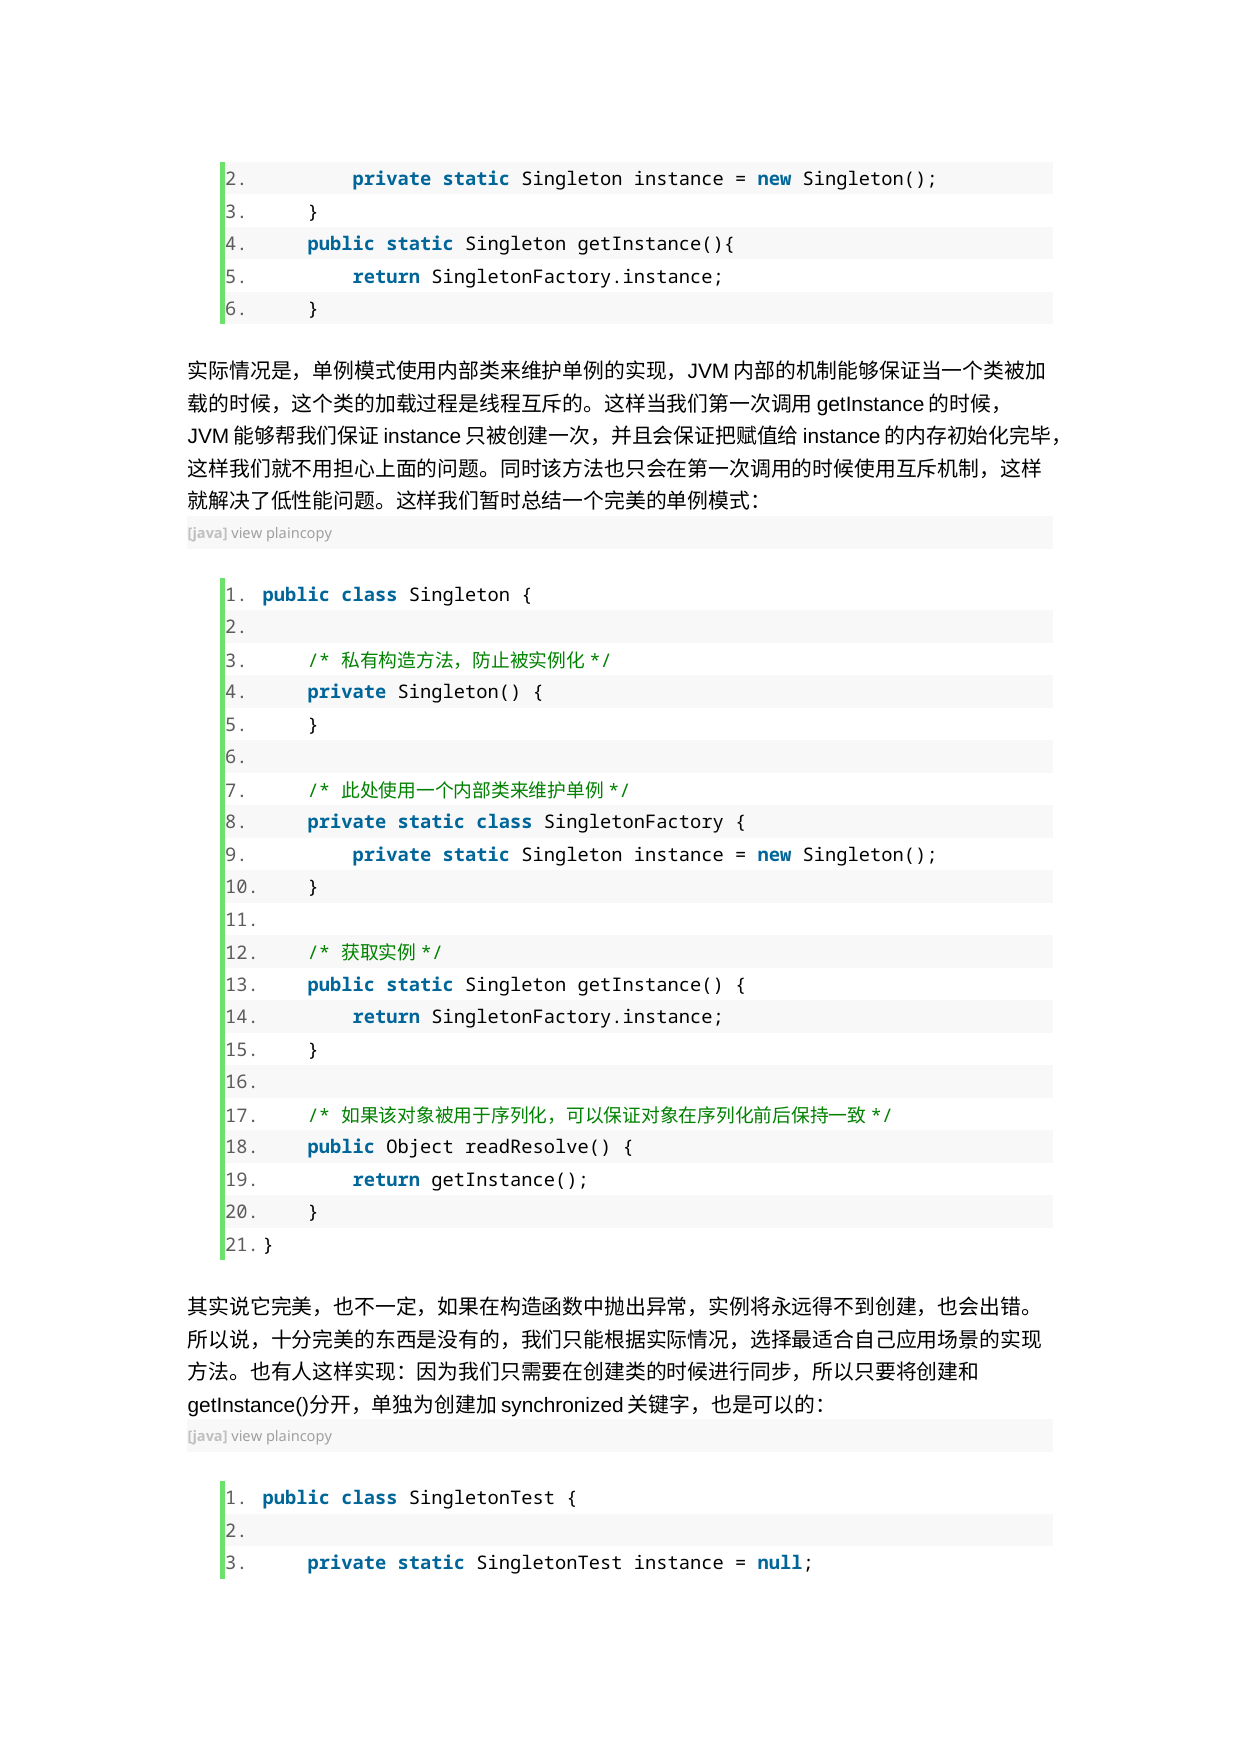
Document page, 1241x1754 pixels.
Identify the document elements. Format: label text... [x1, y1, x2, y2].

list private Singleton() { [225, 675, 1053, 708]
list } [225, 870, 1053, 903]
list } [225, 1228, 1053, 1260]
text 其实说它完美，也不一定，如果在构造函数中抛出异常，实例将永远得不到创建，也会出错。所以说，十分完美的东西是没有的，我们只能根据实际情况，选择最适合自己应用场景的实现方法。也有人这样实现：因为我们只需要在创建类的时候进行同步，所以只要将创建和getInstance()分开，单独为创建加synchronized关键字，也是可以的： [187, 1289, 1053, 1419]
list public static Singleton getInstance() { [225, 968, 1053, 1000]
list /* 获取实例 */ [225, 935, 1053, 968]
list private static Singleton instance = new Singleton(); [225, 838, 1053, 870]
list } [225, 1033, 1053, 1065]
list private static class SingletonFactory { [225, 805, 1053, 838]
list return SingletonFactory.instance; [225, 1000, 1053, 1033]
list public Object readResolve() { [225, 1130, 1053, 1163]
text 实际情况是，单例模式使用内部类来维护单例的实现，JVM内部的机制能够保证当一个类被加载的时候，这个类的加载过程是线程互斥的。这样当我们第一次调用getInstance的时候，JVM能够帮我们保证instance只被创建一次，并且会保证把赋值给instance的内存初始化完毕，这样我们就不用担心上面的问题。同时该方法也只会在第一次调用的时候使用互斥机制，这样就解决了低性能问题。这样我们暂时总结一个完美的单例模式： [187, 354, 1053, 516]
list } [225, 292, 1053, 324]
list private static Singleton instance = new Singleton(); [225, 162, 1053, 194]
list public class Singleton { [225, 578, 1053, 610]
list return getInstance(); [225, 1163, 1053, 1195]
list /* 如果该对象被用于序列化，可以保证对象在序列化前后保持一致 */ [225, 1098, 1053, 1130]
list private static SingletonTest instance = null; [225, 1546, 1053, 1579]
list public class SingletonTest { [225, 1481, 1053, 1514]
list public static Singleton getInstance(){ [225, 227, 1053, 259]
list } [225, 1195, 1053, 1228]
text [java] view plaincopy [187, 1419, 1053, 1452]
list } [225, 708, 1053, 740]
list /* 此处使用一个内部类来维护单例 */ [225, 773, 1053, 805]
text [java] view plaincopy [187, 516, 1053, 549]
list /* 私有构造方法，防止被实例化 */ [225, 643, 1053, 675]
list return SingletonFactory.instance; [225, 259, 1053, 292]
list } [225, 194, 1053, 227]
